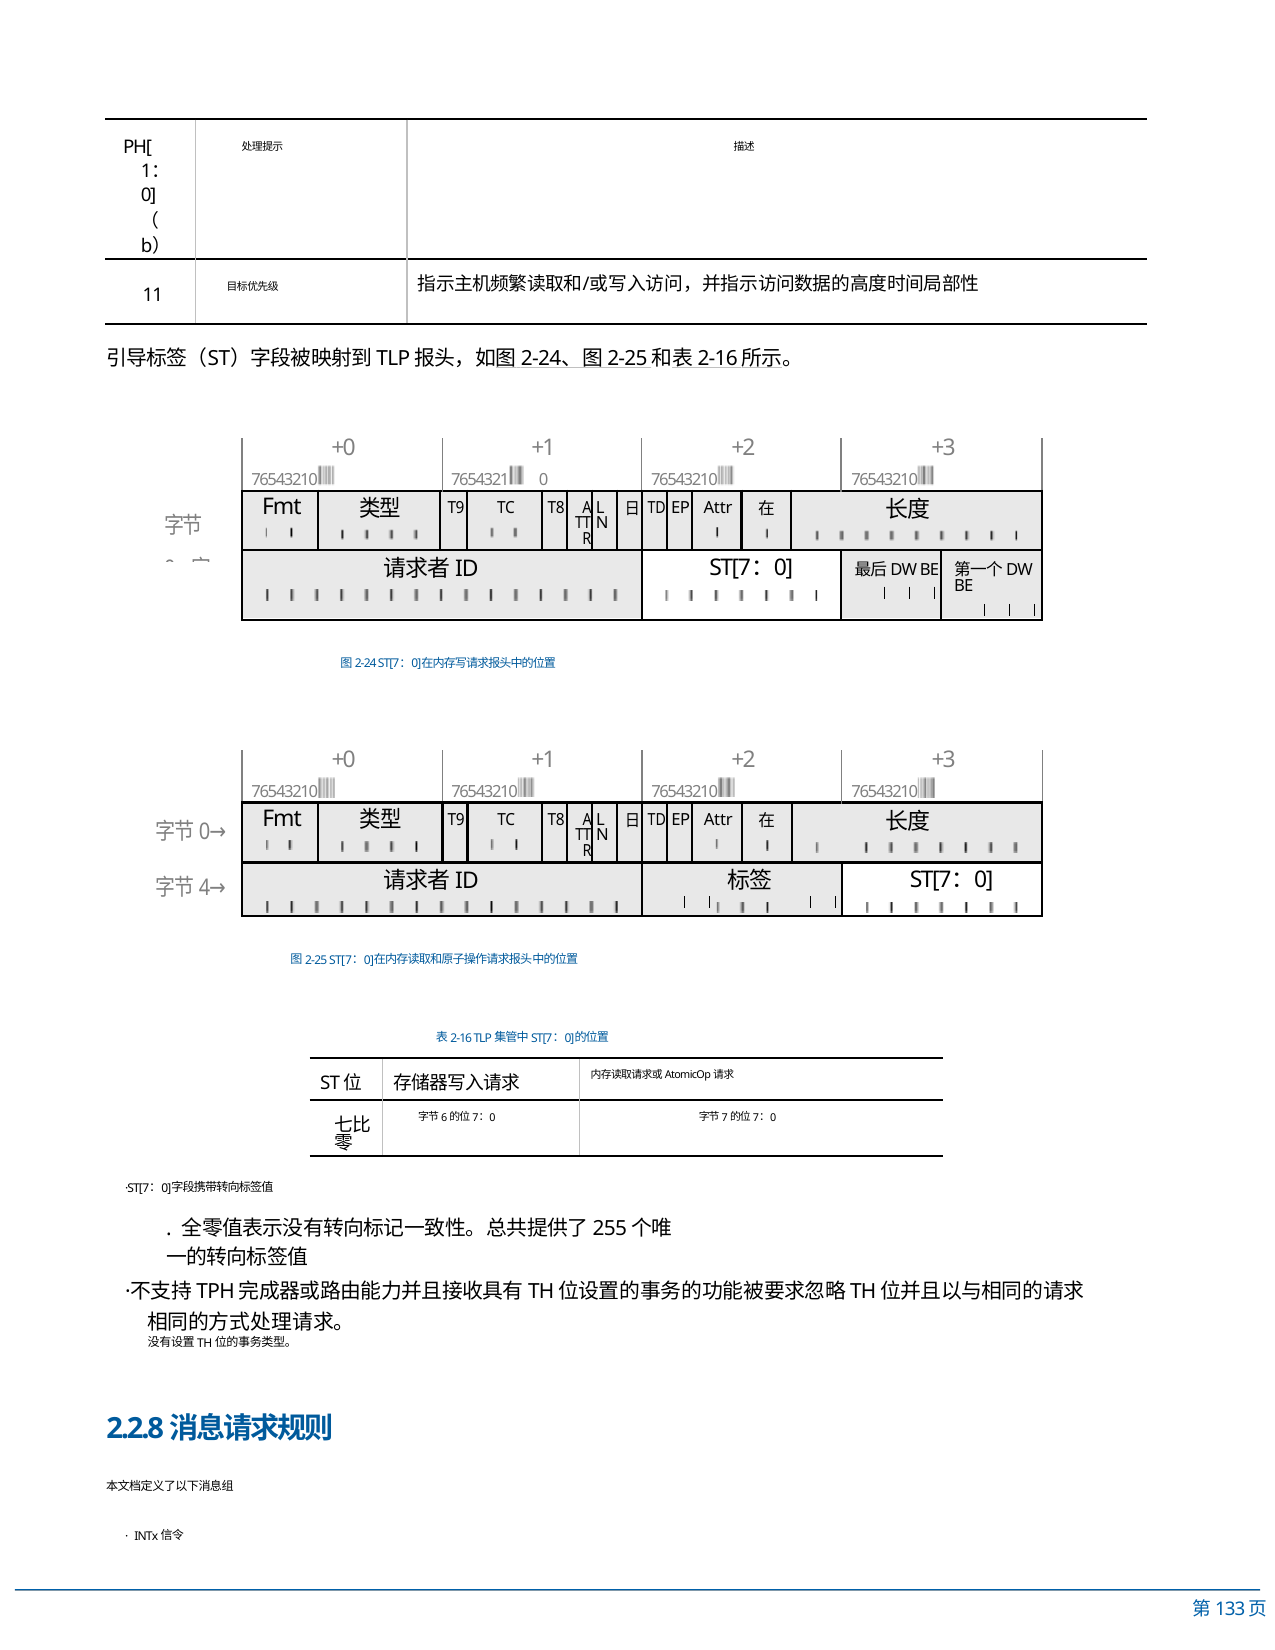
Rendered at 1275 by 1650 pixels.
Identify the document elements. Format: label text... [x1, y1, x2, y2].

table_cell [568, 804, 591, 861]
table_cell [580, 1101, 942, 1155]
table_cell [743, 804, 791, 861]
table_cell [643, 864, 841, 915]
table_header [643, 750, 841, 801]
picture [717, 777, 735, 797]
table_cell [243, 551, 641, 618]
picture [341, 841, 418, 852]
table_header +0 76543210 [243, 438, 442, 489]
picture [715, 839, 719, 849]
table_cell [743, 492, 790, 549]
text 2.2.8消息请求规则 [106, 1413, 1273, 1445]
picture [265, 589, 618, 601]
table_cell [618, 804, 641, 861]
picture [917, 777, 935, 798]
text 没有设置TH位的事务类型。 [147, 1336, 1273, 1362]
table_cell ATTR [568, 492, 591, 549]
picture [815, 842, 1018, 853]
text · INTx信令 [125, 1529, 1273, 1555]
table_cell 类型 [319, 492, 439, 549]
table_cell TC [468, 492, 541, 549]
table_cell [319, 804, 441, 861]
picture [509, 465, 524, 485]
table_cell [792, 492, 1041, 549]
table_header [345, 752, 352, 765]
table_header 描述 [408, 120, 1147, 258]
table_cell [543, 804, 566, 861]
table_cell T8 [543, 492, 566, 549]
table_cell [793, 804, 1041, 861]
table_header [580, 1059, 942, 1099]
text 表2-16 TLP集管中ST[7：0]的位置 [436, 1031, 1273, 1057]
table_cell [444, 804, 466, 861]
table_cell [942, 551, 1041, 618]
table_cell 11 [105, 260, 195, 323]
text 图2-25 ST[7：0]在内存读取和原子操作请求报头中的位置 [290, 953, 1273, 979]
picture [815, 530, 1018, 541]
text 本文档定义了以下消息组 [106, 1479, 1273, 1506]
table_cell 指示主机频繁读取和/或写入访问，并指示访问数据的高度时间局部性 [408, 260, 1147, 323]
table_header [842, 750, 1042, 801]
table_cell LN [593, 492, 616, 549]
table_cell Fmt [243, 492, 317, 549]
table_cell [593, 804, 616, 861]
picture [490, 839, 518, 850]
table_header +1 7654321 0 [443, 438, 641, 489]
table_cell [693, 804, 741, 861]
picture [917, 465, 935, 486]
table_cell TD [643, 492, 666, 549]
text 图2-24 ST[7：0]在内存写请求报头中的位置 [340, 656, 1273, 682]
picture [716, 902, 769, 913]
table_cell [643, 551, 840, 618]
table_cell 目标优先级 [196, 260, 406, 323]
picture [717, 465, 735, 486]
table_header PH[1：0]（b） [105, 120, 195, 258]
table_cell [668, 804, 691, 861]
table_cell Attr [693, 492, 740, 549]
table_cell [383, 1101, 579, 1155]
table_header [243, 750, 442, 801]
table_cell T9 [441, 492, 466, 549]
picture [490, 527, 518, 538]
table_header +3 76543210 [842, 438, 1041, 489]
picture [665, 590, 818, 601]
picture [866, 902, 1018, 913]
picture [266, 840, 293, 850]
text ·不支持TPH完成器或路由能力并且接收具有TH位设置的事务的功能被要求忽略TH位并且以与相同的请求相同的方式处理请求。 [125, 1274, 1092, 1335]
picture [266, 901, 618, 913]
picture [14, 1589, 1261, 1593]
picture [517, 777, 535, 797]
text . 全零值表示没有转向标记一致性。总共提供了255个唯一的转向标签值 [166, 1212, 677, 1271]
table_cell 日 [618, 492, 641, 549]
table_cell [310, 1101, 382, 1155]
text 引导标签（ST）字段被映射到TLP报头，如图2-24、图2-25和表2-16所示。 [106, 341, 1273, 371]
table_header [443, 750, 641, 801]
text ·ST[7：0]字段携带转向标签值 [125, 1181, 1273, 1207]
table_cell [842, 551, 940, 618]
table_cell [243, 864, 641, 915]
picture [265, 527, 293, 538]
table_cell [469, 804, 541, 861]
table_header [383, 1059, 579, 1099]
picture [715, 527, 719, 538]
table_cell EP [668, 492, 691, 549]
picture [340, 529, 418, 540]
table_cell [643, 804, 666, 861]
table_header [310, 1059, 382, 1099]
table_header 处理提示 [196, 120, 406, 258]
table_header +2 76543210 [642, 438, 840, 489]
picture [317, 465, 335, 486]
picture [317, 777, 335, 798]
text 字节0→字节4→ [155, 813, 230, 902]
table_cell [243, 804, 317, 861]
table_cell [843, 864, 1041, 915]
